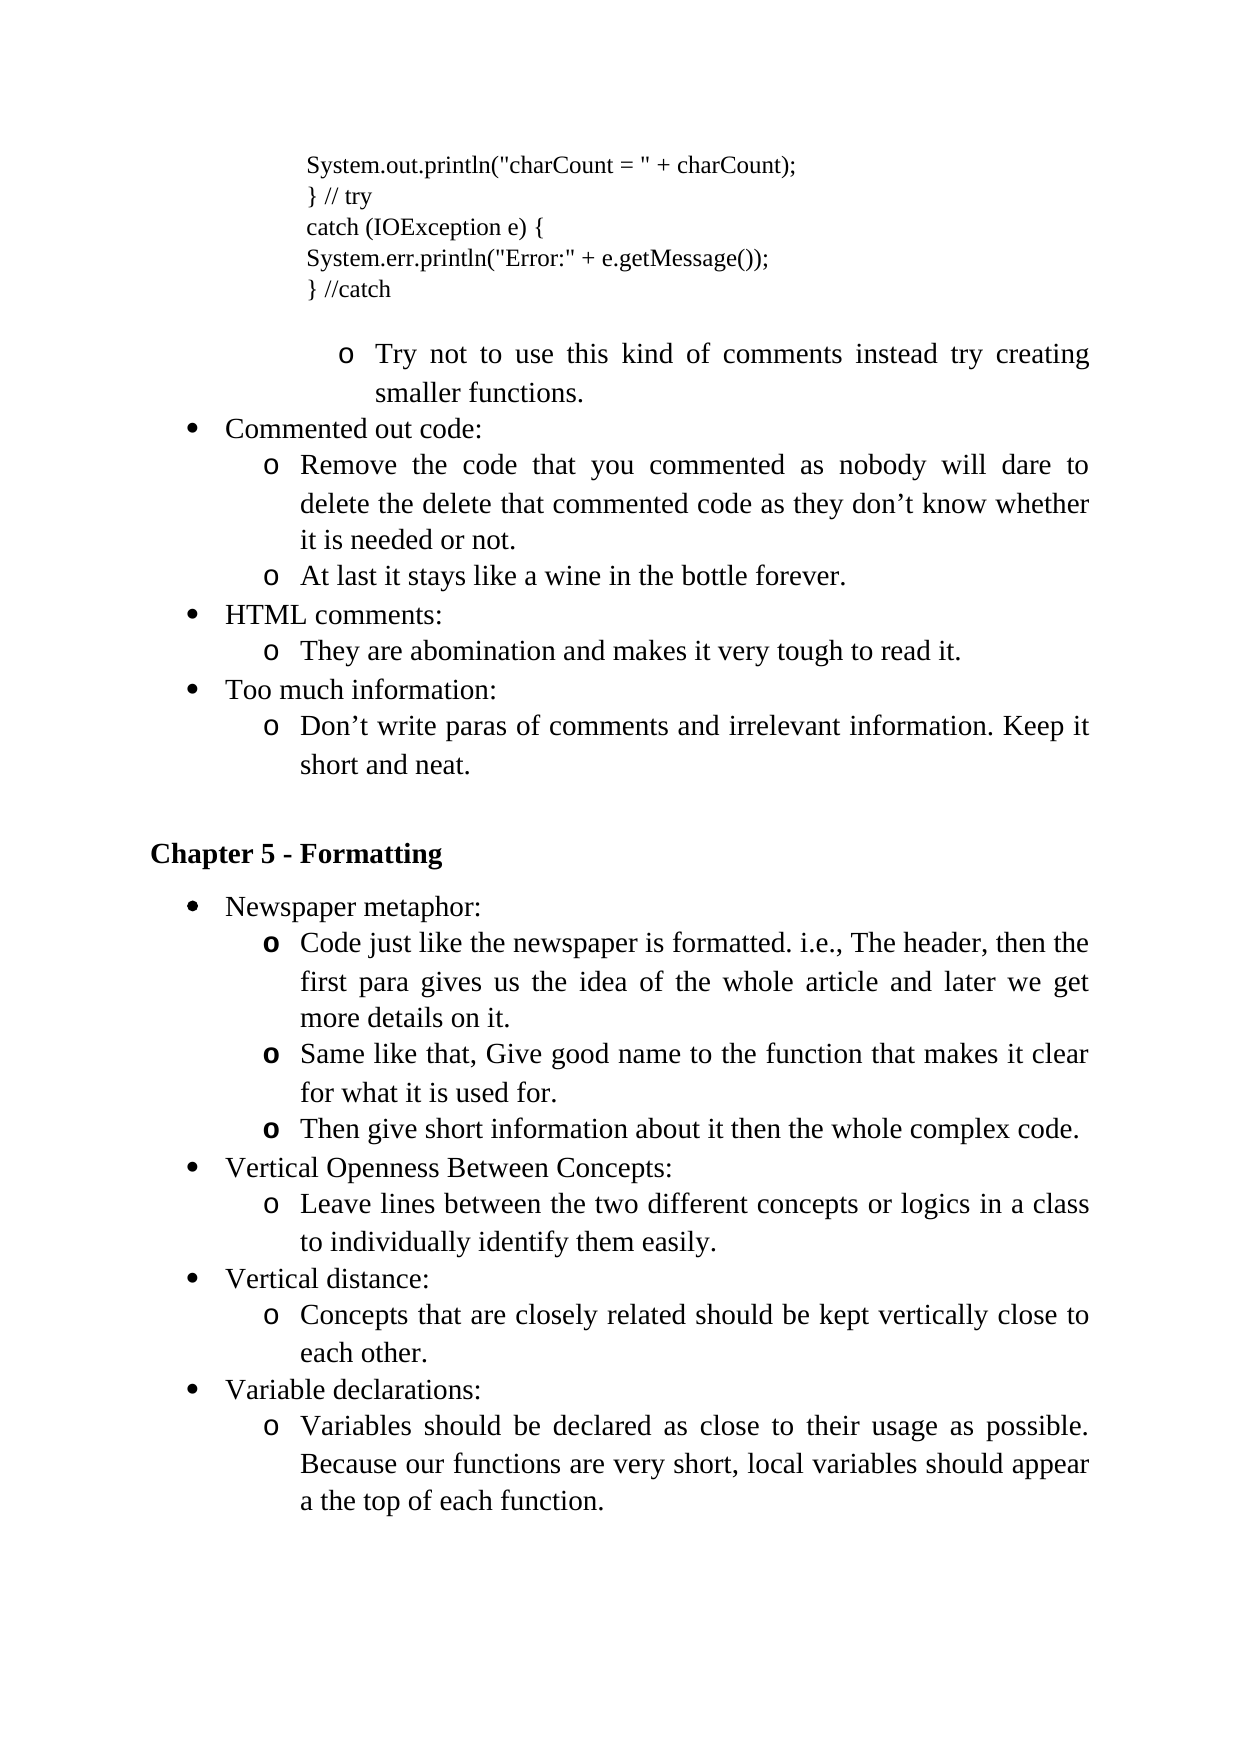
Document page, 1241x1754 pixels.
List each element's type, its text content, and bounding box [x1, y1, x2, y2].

list Vertical distance: [187, 1261, 1090, 1294]
list catch (IOException e) { [300, 212, 1090, 241]
list System.err.println("Error:" + e.getMessage()); [300, 243, 1090, 272]
list Newspaper metaphor: [187, 889, 1090, 922]
list } // try [300, 181, 1090, 210]
list Then give short information about it then the whole complex code. [262, 1111, 1090, 1147]
list Commented out code: [187, 411, 1090, 445]
list They are abomination and makes it very tough to read it. [262, 633, 1090, 669]
list Too much information: [187, 672, 1090, 706]
list } //catch [300, 274, 1090, 303]
list Remove the code that you commented as nobody will dare to delete the delete that commented code as they don’t know whether it is needed or not. [262, 447, 1090, 556]
text Chapter 5 - Formatting [150, 836, 1090, 869]
list Don’t write paras of comments and irrelevant information. Keep it short and neat. [262, 708, 1090, 781]
list Vertical Openness Between Concepts: [187, 1150, 1090, 1183]
list System.out.println("charCount = " + charCount); [300, 150, 1090, 179]
list Variables should be declared as close to their usage as possible. Because our functions are very short, local variables should appear a the top of each function. [262, 1408, 1090, 1516]
list Concepts that are closely related should be kept vertically close to each other. [262, 1297, 1090, 1369]
list HTML comments: [187, 597, 1090, 631]
list Code just like the newspaper is formatted. i.e., The header, then the first para gives us the idea of the whole article and later we get more details on it. [262, 925, 1090, 1033]
list Same like that, Give good name to the function that makes it clear for what it is used for. [262, 1036, 1090, 1108]
list Leave lines between the two different concepts or logics in a class to individually identify them easily. [262, 1186, 1090, 1258]
list Variable declarations: [187, 1372, 1090, 1405]
list At last it stays like a wine in the bottle forever. [262, 558, 1090, 594]
list Try not to use this kind of comments instead try creating smaller functions. [337, 336, 1090, 408]
